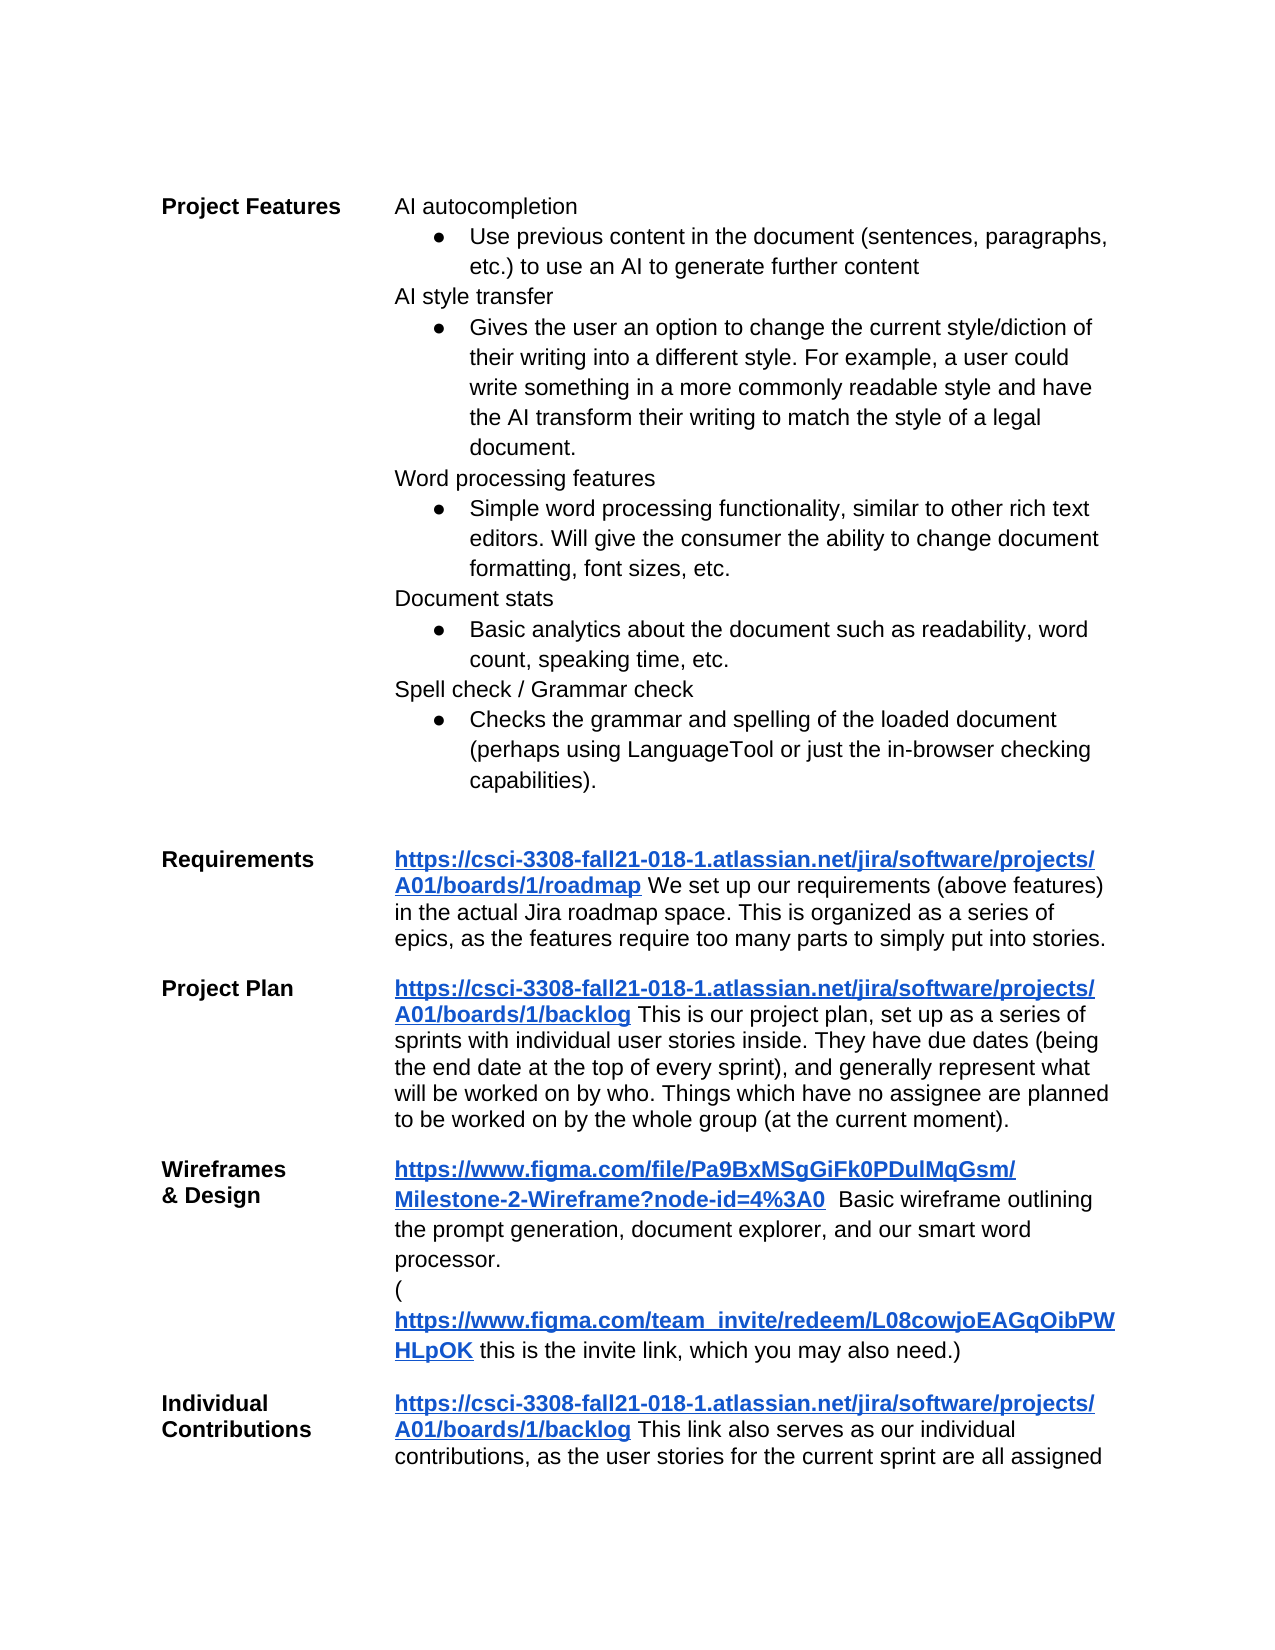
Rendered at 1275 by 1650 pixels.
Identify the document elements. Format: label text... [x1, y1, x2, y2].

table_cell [152, 1380, 383, 1479]
table_header Project Features [152, 182, 383, 834]
table_cell https://csci-3308-fall21-018-1.atlassian.net/jira/software/projects/A01/boards/1/backlog This is our project plan, set up as a series of sprints with individual user stories inside. They have due dates (being the end date at the top of every sprint), and generally represent what will be worked on by who. Things which have no assignee are planned to be worked on by the whole group (at the current moment). [385, 964, 1125, 1143]
table_cell https://www.figma.com/file/Pa9BxMSgGiFk0PDulMqGsm/Milestone-2-Wireframe?node-id=4%3A0 Basic wireframe outlining the prompt generation, document explorer, and our smart word processor. (https://www.figma.com/team_invite/redeem/L08cowjoEAGqOibPWHLpOK this is the invite link, which you may also need.) [385, 1145, 1125, 1377]
table_cell https://csci-3308-fall21-018-1.atlassian.net/jira/software/projects/A01/boards/1/roadmap We set up our requirements (above features) in the actual Jira roadmap space. This is organized as a series of epics, as the features require too many parts to simply put into stories. [385, 836, 1125, 962]
table_cell Requirements [152, 836, 383, 962]
table_cell Wireframes & Design [152, 1145, 383, 1377]
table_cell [385, 1380, 1125, 1479]
table_cell Project Plan [152, 964, 383, 1143]
table_header AI autocompletion Use previous content in the document (sentences, paragraphs, etc.) to use an AI to generate further content AI style transfer Gives the user an option to change the current style/diction of their writing into a different style. For example, a user could write something in a more commonly readable style and have the AI transform their writing to match the style of a legal document. Word processing features Simple word processing functionality, similar to other rich text editors. Will give the consumer the ability to change document formatting, font sizes, etc. Document stats Basic analytics about the document such as readability, word count, speaking time, etc. Spell check / Grammar check Checks the grammar and spelling of the loaded document (perhaps using LanguageTool or just the in-browser checking capabilities). [385, 182, 1125, 834]
